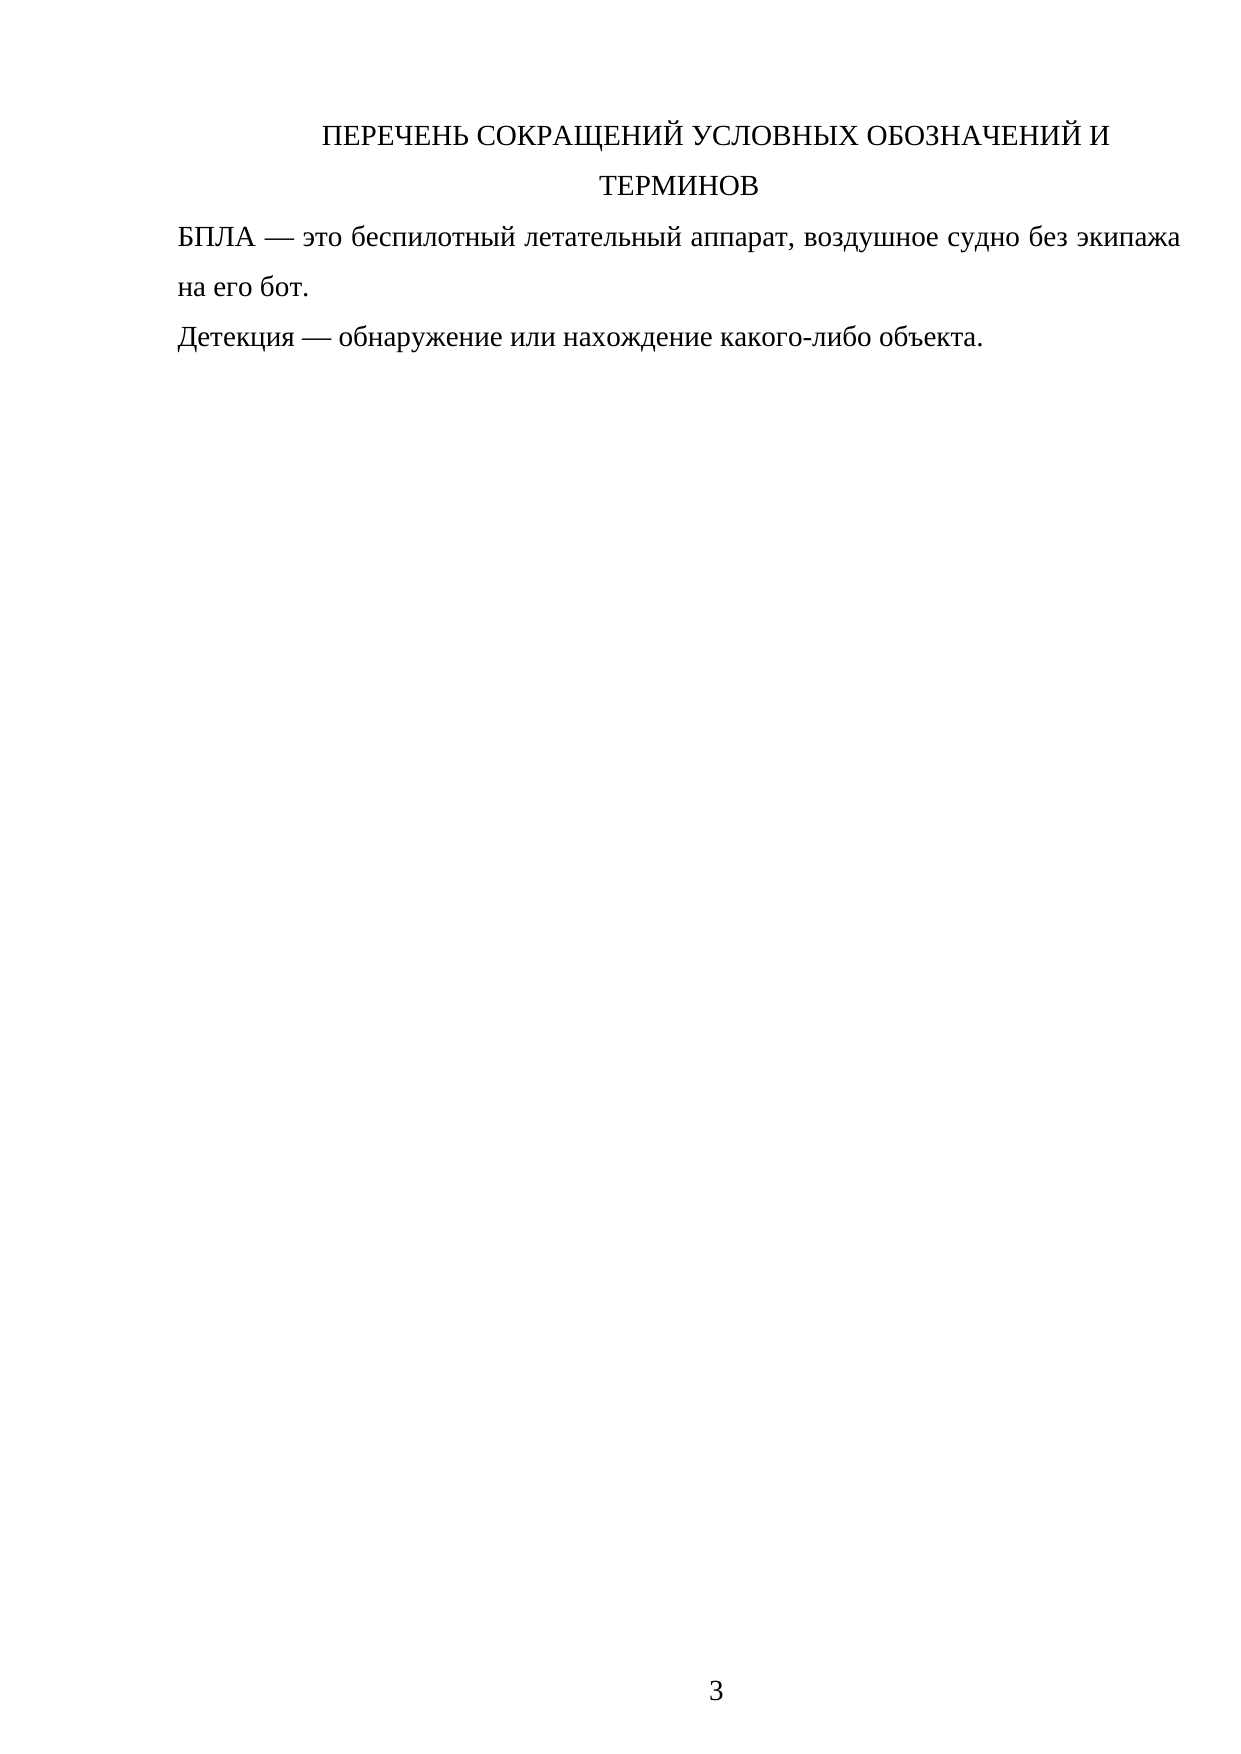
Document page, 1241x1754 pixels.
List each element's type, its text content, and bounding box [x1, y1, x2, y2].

subtitle Детекция — обнаружение или нахождение какого-либо объекта. [177, 319, 1181, 353]
subtitle ПЕРЕЧЕНЬ СОКРАЩЕНИЙ УСЛОВНЫХ ОБОЗНАЧЕНИЙ И ТЕРМИНОВ [177, 118, 1181, 202]
subtitle БПЛА — это беспилотный летательный аппарат, воздушное судно без экипажа на его бот. [177, 219, 1181, 303]
